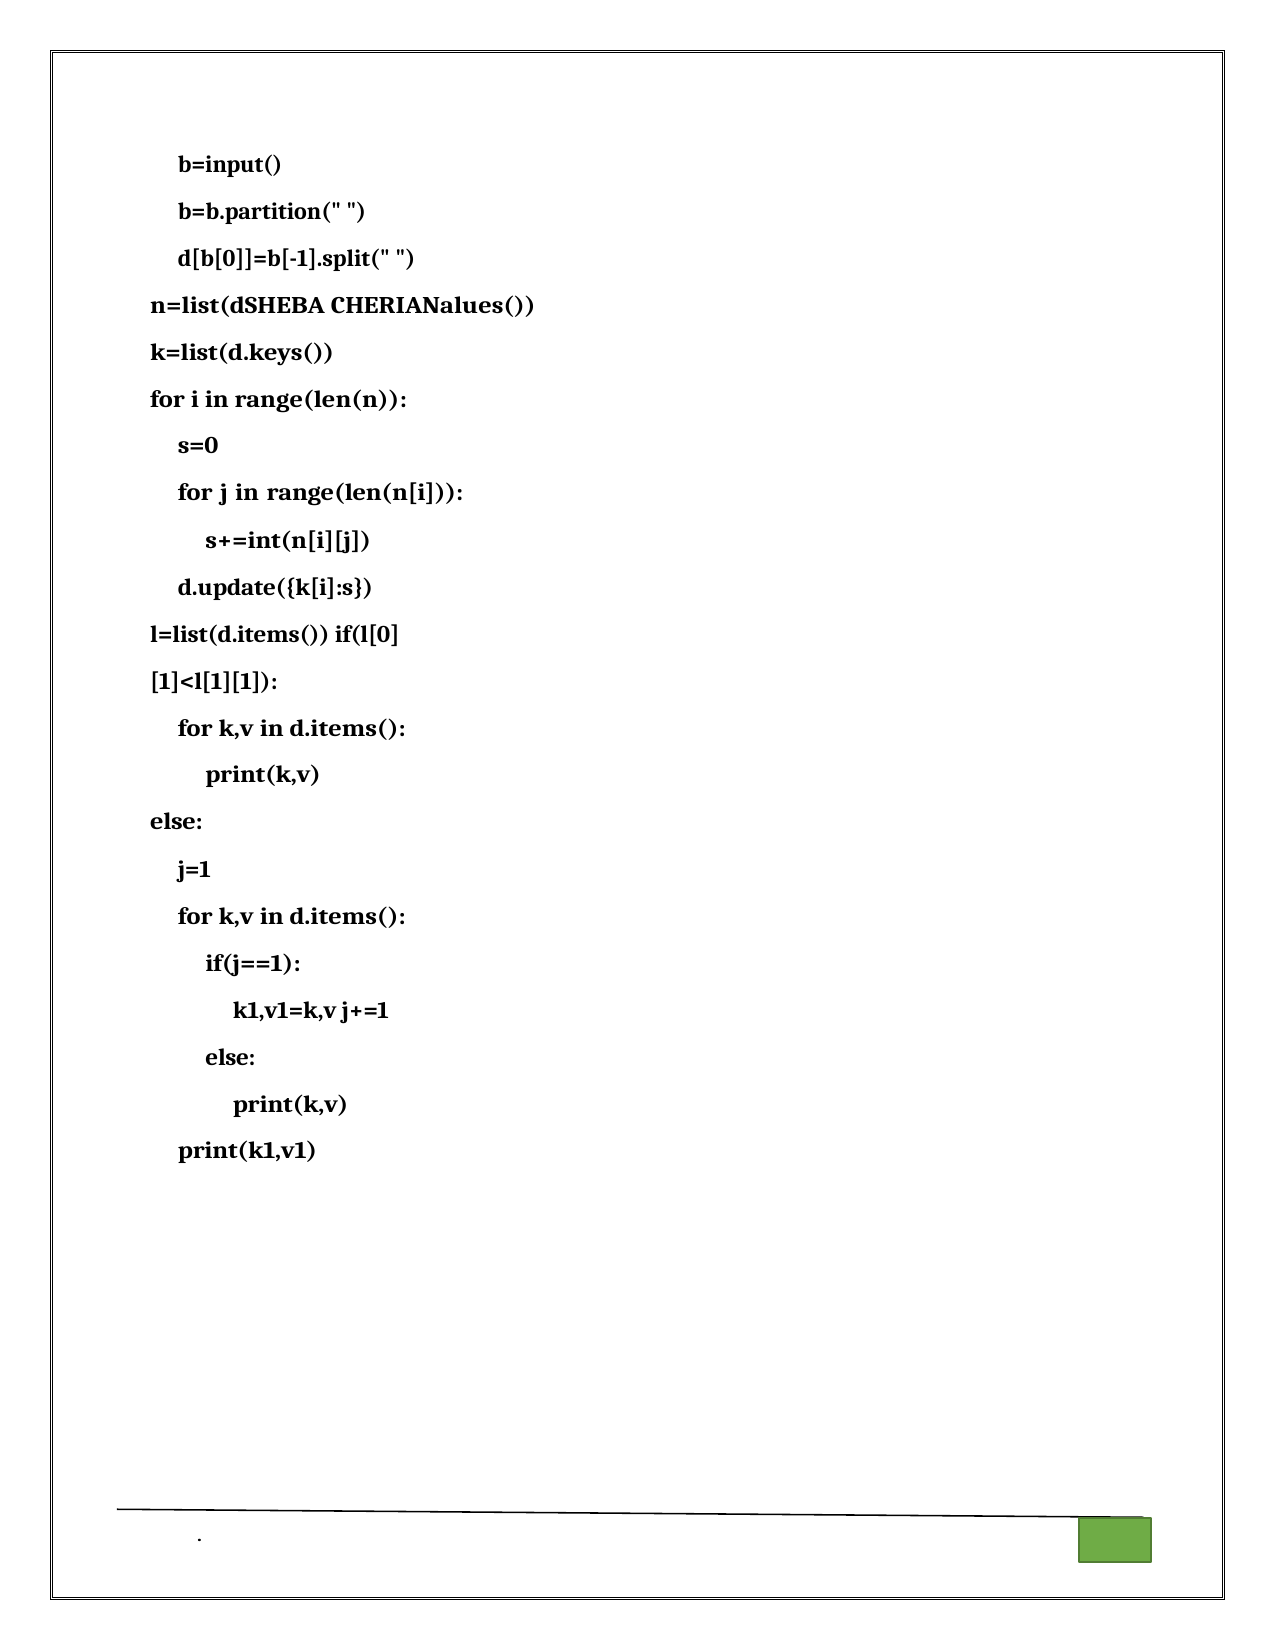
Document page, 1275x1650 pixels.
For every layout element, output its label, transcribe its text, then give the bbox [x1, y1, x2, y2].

text n=list(dSHEBA CHERIANalues()) k=list(d.keys()) [150, 292, 589, 366]
text for j in range(len(n[i])): [178, 479, 1137, 507]
text else: [205, 1043, 1137, 1071]
text print(k,v) print(k1,v1) [178, 1091, 413, 1165]
text for i in range(len(n)): s=0 [150, 385, 413, 460]
text j=1 [178, 855, 1137, 883]
text b=input() b=b.partition(" ") d[b[0]]=b[-1].split(" ") [178, 151, 434, 272]
text for k,v in d.items(): if(j==1): [178, 903, 413, 977]
text for k,v in d.items(): print(k,v) [178, 714, 413, 789]
text k1,v1=k,v j+=1 [233, 996, 392, 1024]
text else: [150, 808, 1137, 836]
text s+=int(n[i][j]) [205, 526, 1137, 554]
text d.update({k[i]:s}) l=list(d.items()) if(l[0][1]<l[1][1]): [150, 574, 413, 695]
